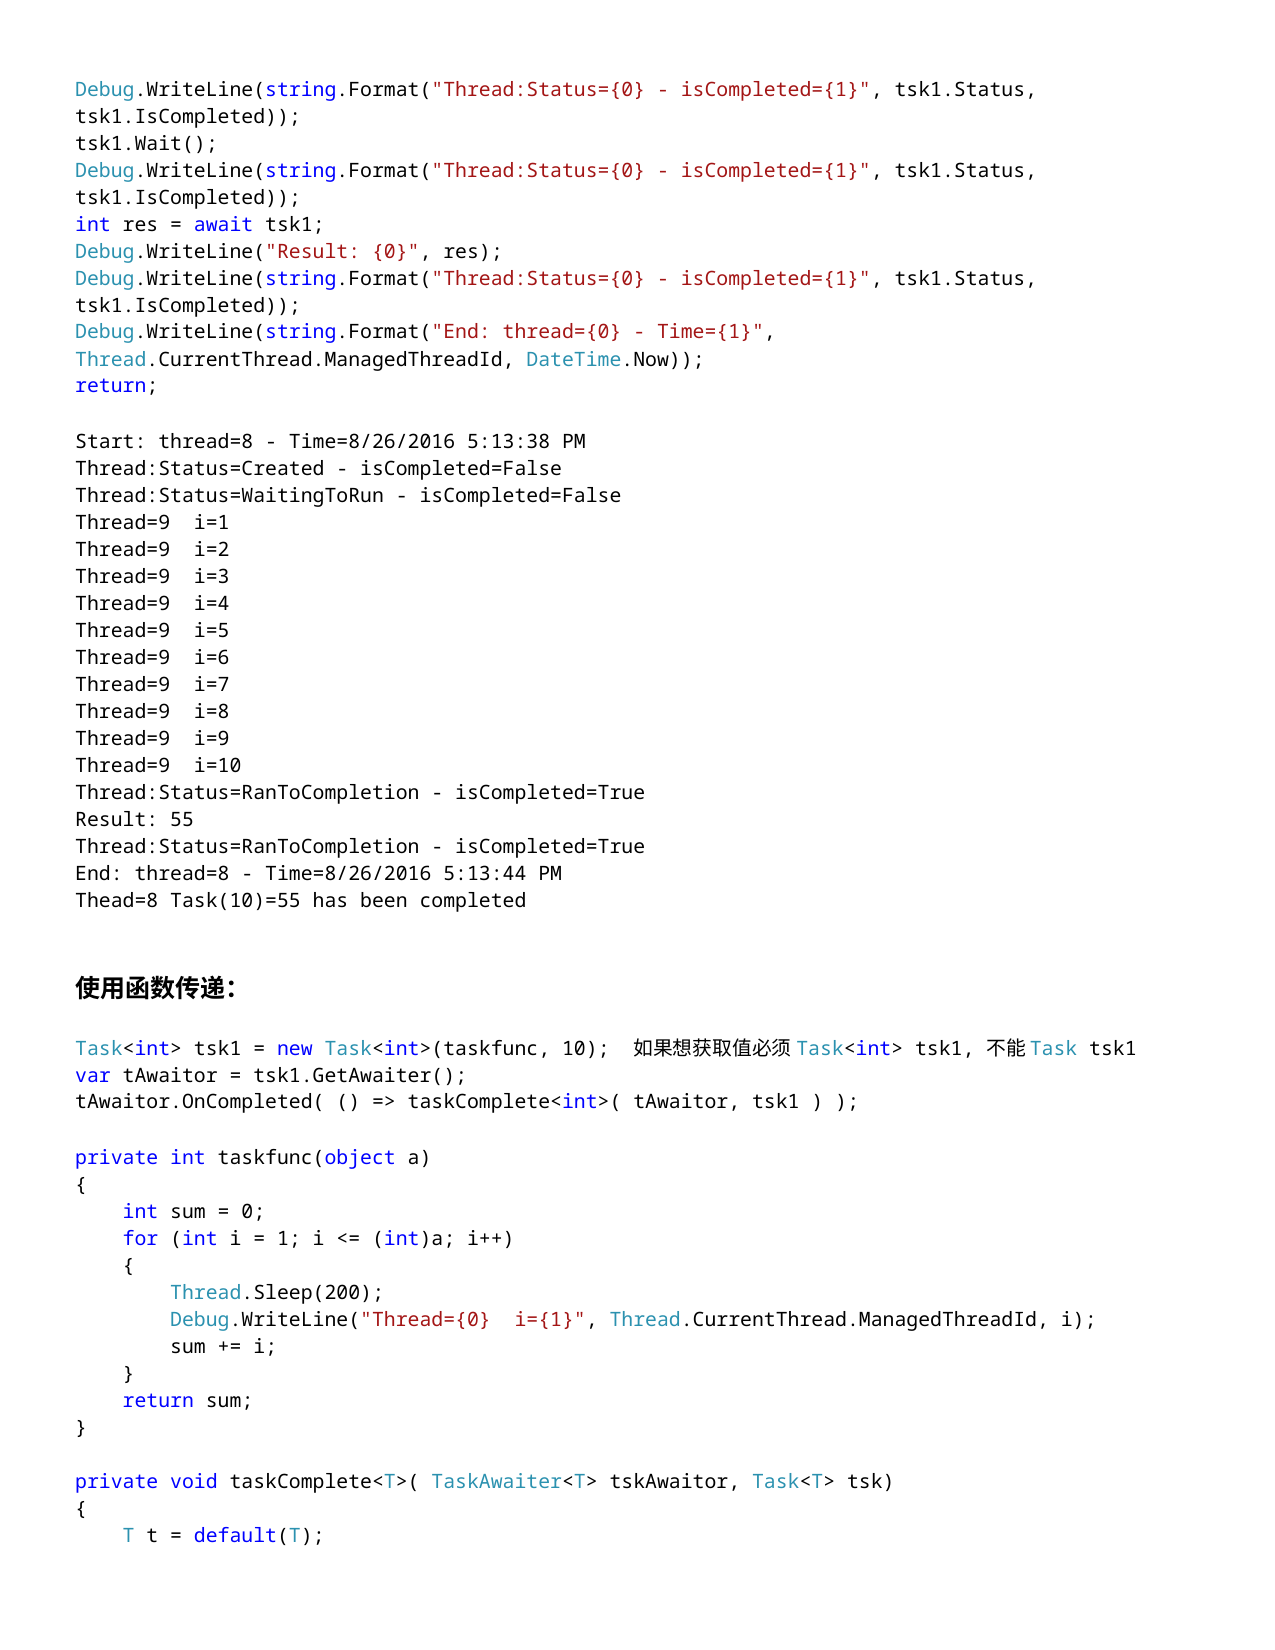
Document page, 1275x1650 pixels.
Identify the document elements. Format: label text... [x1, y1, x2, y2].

text } [75, 1359, 1200, 1386]
text tsk1.Wait(); [75, 129, 1200, 156]
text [75, 75, 1200, 129]
text Thread=9 i=7 [75, 670, 1200, 697]
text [75, 156, 1200, 210]
text T t = default(T); [75, 1521, 1200, 1548]
text Thread=9 i=3 [75, 562, 1200, 589]
text private void taskComplete<T>( TaskAwaiter<T> tskAwaitor, Task<T> tsk) [75, 1467, 1200, 1494]
text Thread=9 i=4 [75, 589, 1200, 616]
text Debug.WriteLine(string.Format("Thread:Status={0} - isCompleted={1}", tsk1.Status, tsk1.IsCompleted)); [75, 264, 1200, 318]
text Thread=9 i=8 [75, 697, 1200, 724]
text Thread:Status=WaitingToRun - isCompleted=False [75, 481, 1200, 508]
text Thead=8 Task(10)=55 has been completed [75, 886, 1200, 913]
text return sum; [75, 1386, 1200, 1413]
text Task<int> tsk1 = new Task<int>(taskfunc, 10); 如果想获取值必须 Task<int> tsk1, 不能Task tsk1 [75, 1032, 1200, 1061]
text Thread=9 i=5 [75, 616, 1200, 643]
text End: thread=8 - Time=8/26/2016 5:13:44 PM [75, 859, 1200, 886]
text Debug.WriteLine(string.Format("End: thread={0} - Time={1}", Thread.CurrentThread.ManagedThreadId, DateTime.Now)); [75, 318, 1200, 372]
text Result: 55 [75, 805, 1200, 832]
text sum += i; [75, 1332, 1200, 1359]
text return; [75, 372, 1200, 399]
text private int taskfunc(object a) [75, 1143, 1200, 1171]
text int res = await tsk1; [75, 210, 1200, 237]
text Thread:Status=Created - isCompleted=False [75, 454, 1200, 481]
text } [75, 1413, 1200, 1440]
text Thread.Sleep(200); [75, 1278, 1200, 1305]
text Thread:Status=RanToCompletion - isCompleted=True [75, 832, 1200, 859]
text Debug.WriteLine("Thread={0} i={1}", Thread.CurrentThread.ManagedThreadId, i); [75, 1305, 1200, 1332]
text Thread:Status=RanToCompletion - isCompleted=True [75, 778, 1200, 805]
text 使用函数传递： [75, 969, 1200, 1005]
text int sum = 0; [75, 1197, 1200, 1224]
text Thread=9 i=10 [75, 751, 1200, 778]
text Thread=9 i=2 [75, 535, 1200, 562]
text Start: thread=8 - Time=8/26/2016 5:13:38 PM [75, 427, 1200, 454]
text { [75, 1171, 1200, 1197]
text Thread=9 i=1 [75, 508, 1200, 535]
text tAwaitor.OnCompleted( () => taskComplete<int>( tAwaitor, tsk1 ) ); [75, 1088, 1200, 1115]
text Thread=9 i=6 [75, 643, 1200, 670]
text { [75, 1494, 1200, 1521]
text for (int i = 1; i <= (int)a; i++) [75, 1224, 1200, 1251]
text { [75, 1251, 1200, 1278]
text Thread=9 i=9 [75, 724, 1200, 751]
text var tAwaitor = tsk1.GetAwaiter(); [75, 1061, 1200, 1088]
text Debug.WriteLine("Result: {0}", res); [75, 237, 1200, 264]
